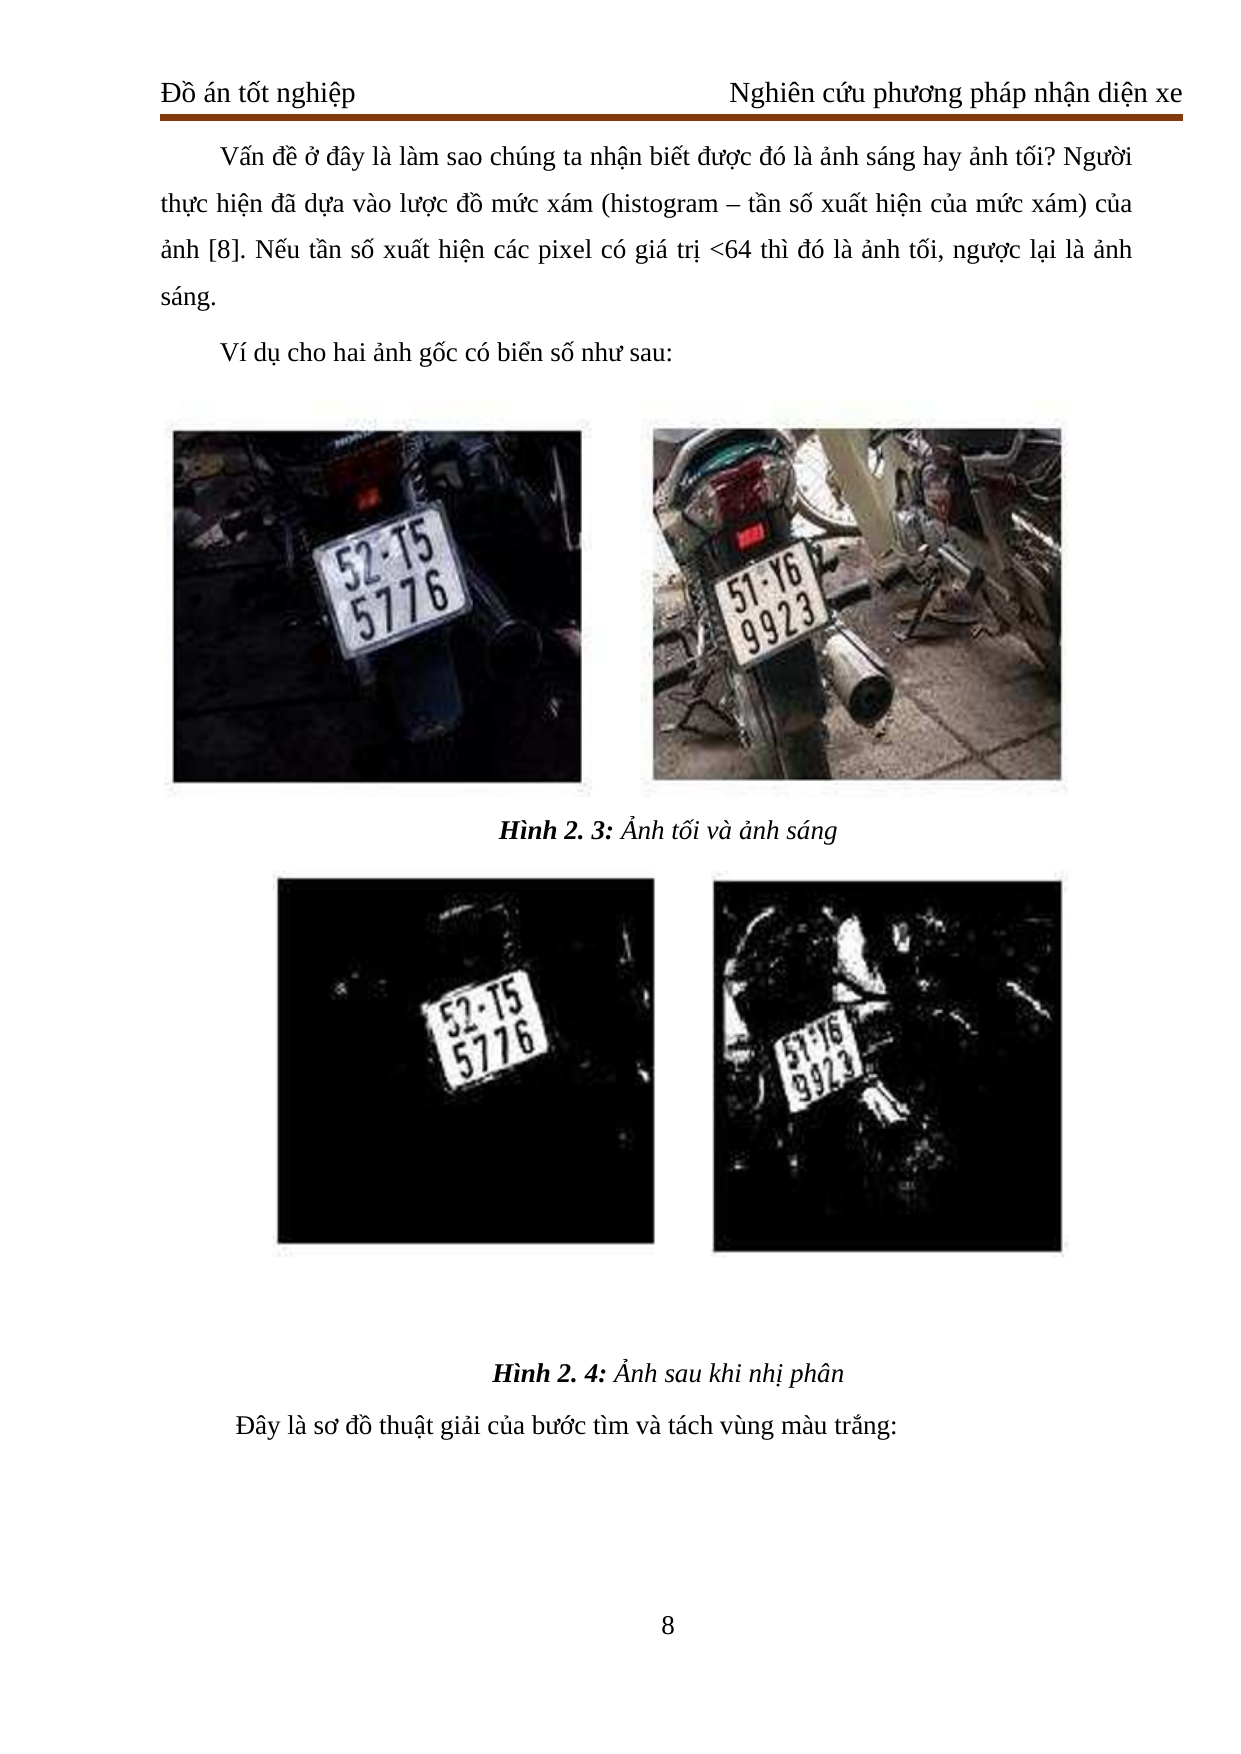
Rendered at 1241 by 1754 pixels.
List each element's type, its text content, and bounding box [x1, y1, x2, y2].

picture [160, 392, 1078, 799]
text Hình 2. 4: Ảnh sau khi nhị phân [160, 1357, 1176, 1388]
picture [267, 866, 1069, 1262]
text Vấn đề ở đây là làm sao chúng ta nhận biết được đó là ảnh sáng hay ảnh tối? Người thực hiện đã dựa vào lược đồ mức xám (histogram – tần số xuất hiện của mức xám) của ảnh [8]. Nếu tần số xuất hiện các pixel có giá trị <64 thì đó là ảnh tối, ngược lại là ảnh sáng. [160, 140, 1135, 311]
text Ví dụ cho hai ảnh gốc có biển số như sau: [160, 336, 1008, 367]
text Đây là sơ đồ thuật giải của bước tìm và tách vùng màu trắng: [160, 1409, 1176, 1440]
text Hình 2. 3: Ảnh tối và ảnh sáng [160, 814, 1176, 845]
